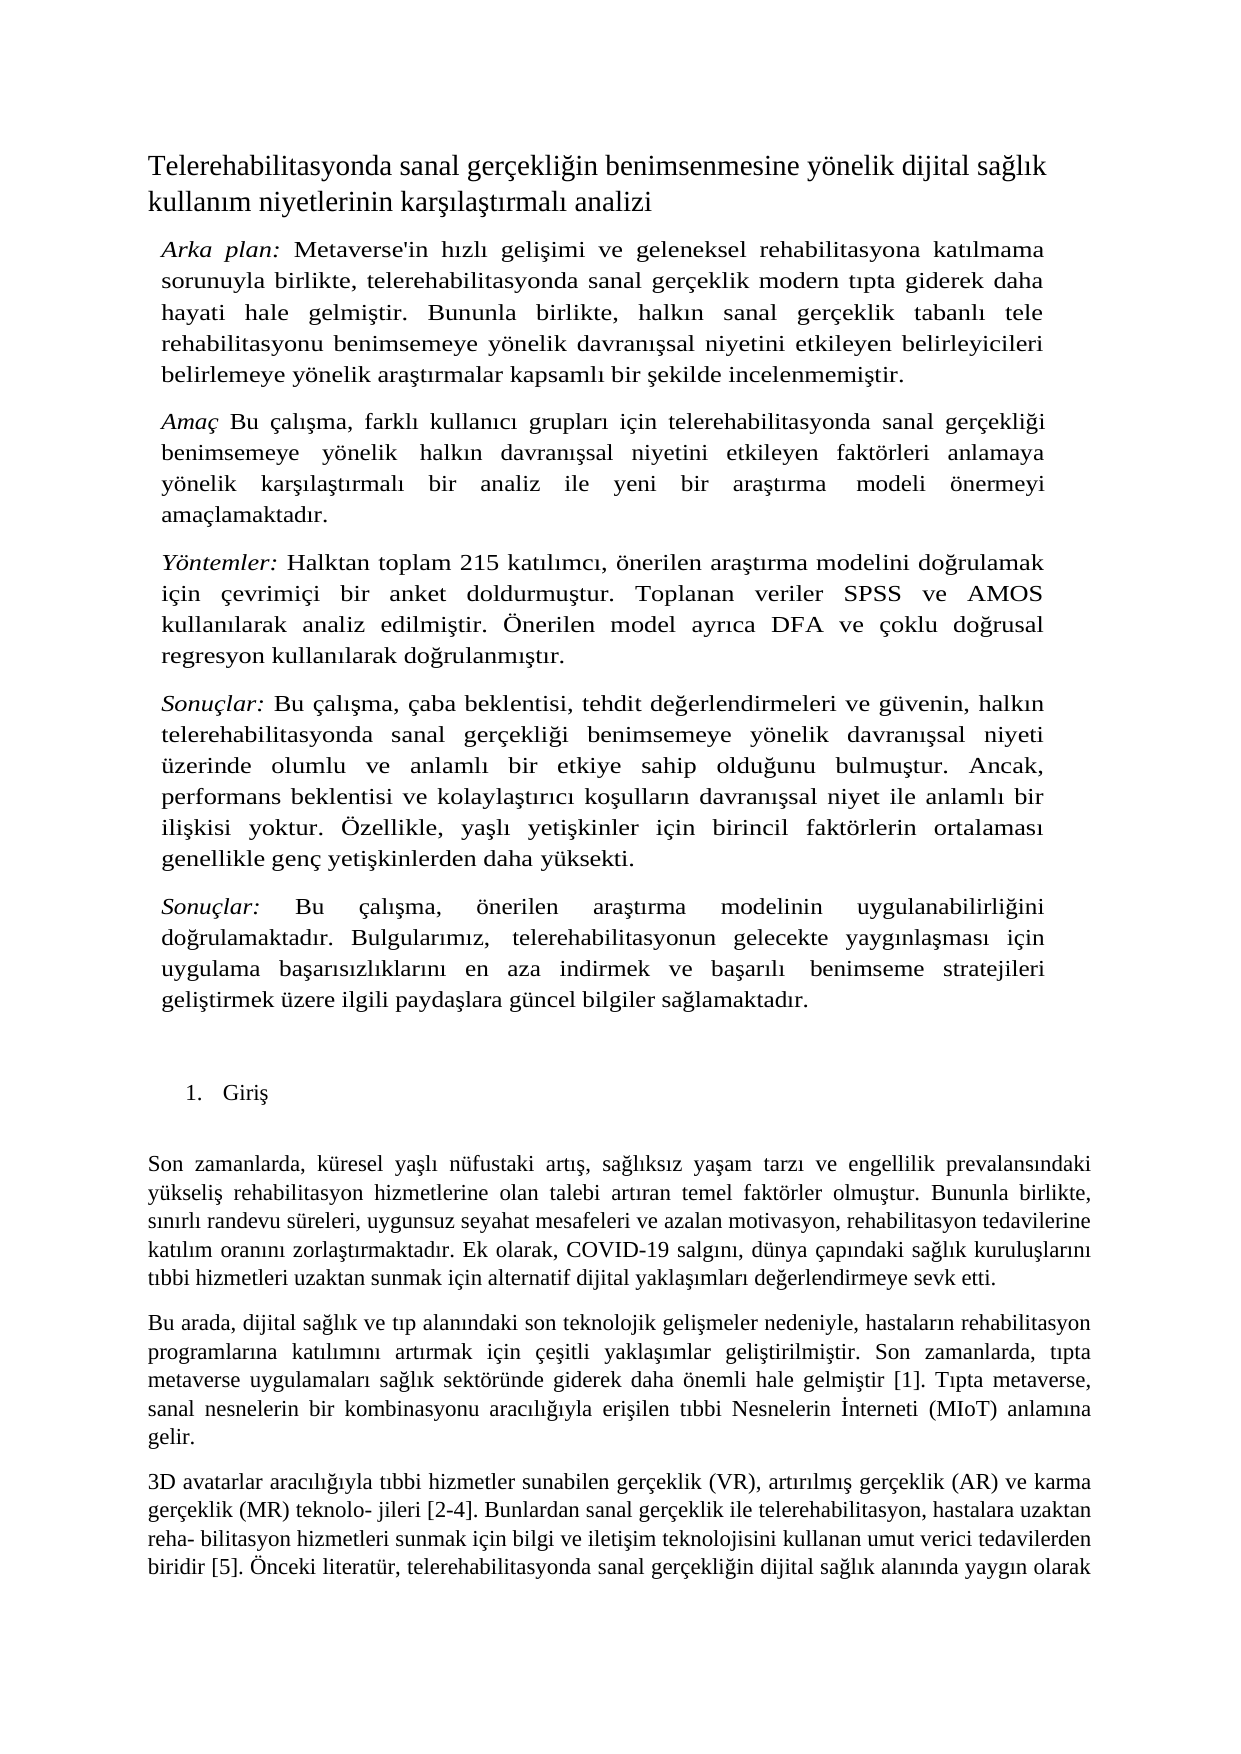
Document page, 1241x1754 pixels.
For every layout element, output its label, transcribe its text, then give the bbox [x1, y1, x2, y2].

list Giriş [185, 1079, 1093, 1105]
text Yöntemler: Halktan toplam 215 katılımcı, önerilen araştırma modelini doğrulamak için çevrimiçi bir anket doldurmuştur. Toplanan veriler SPSS ve AMOS kullanılarak analiz edilmiştir. Önerilen model ayrıca DFA ve çoklu doğrusal regresyon kullanılarak doğrulanmıştır. [161, 549, 1045, 669]
text Amaç Bu çalışma, farklı kullanıcı grupları için telerehabilitasyonda sanal gerçekliği benimsemeye yönelik halkın davranışsal niyetini etkileyen faktörleri anlamaya yönelik karşılaştırmalı bir analiz ile yeni bir araştırma modeli önermeyi amaçlamaktadır. [161, 408, 1045, 528]
text Sonuçlar: Bu çalışma, önerilen araştırma modelinin uygulanabilirliğini doğrulamaktadır. Bulgularımız, telerehabilitasyonun gelecekte yaygınlaşması için uygulama başarısızlıklarını en aza indirmek ve başarılı benimseme stratejileri geliştirmek üzere ilgili paydaşlara güncel bilgiler sağlamaktadır. [161, 893, 1045, 1012]
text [148, 1468, 1093, 1580]
text Telerehabilitasyonda sanal gerçekliğin benimsenmesine yönelik dijital sağlık kullanım niyetlerinin karşılaştırmalı analizi [148, 148, 1093, 217]
text Bu arada, dijital sağlık ve tıp alanındaki son teknolojik gelişmeler nedeniyle, hastaların rehabilitasyon programlarına katılımını artırmak için çeşitli yaklaşımlar geliştirilmiştir. Son zamanlarda, tıpta metaverse uygulamaları sağlık sektöründe giderek daha önemli hale gelmiştir [1]. Tıpta metaverse, sanal nesnelerin bir kombinasyonu aracılığıyla erişilen tıbbi Nesnelerin İnterneti (MIoT) anlamına gelir. [148, 1309, 1093, 1449]
text Son zamanlarda, küresel yaşlı nüfustaki artış, sağlıksız yaşam tarzı ve engellilik prevalansındaki yükseliş rehabilitasyon hizmetlerine olan talebi artıran temel faktörler olmuştur. Bununla birlikte, sınırlı randevu süreleri, uygunsuz seyahat mesafeleri ve azalan motivasyon, rehabilitasyon tedavilerine katılım oranını zorlaştırmaktadır. Ek olarak, COVID-19 salgını, dünya çapındaki sağlık kuruluşlarını tıbbi hizmetleri uzaktan sunmak için alternatif dijital yaklaşımları değerlendirmeye sevk etti. [148, 1150, 1093, 1291]
text Arka plan: Metaverse'in hızlı gelişimi ve geleneksel rehabilitasyona katılmama sorunuyla birlikte, telerehabilitasyonda sanal gerçeklik modern tıpta giderek daha hayati hale gelmiştir. Bununla birlikte, halkın sanal gerçeklik tabanlı tele rehabilitasyonu benimsemeye yönelik davranışsal niyetini etkileyen belirleyicileri belirlemeye yönelik araştırmalar kapsamlı bir şekilde incelenmemiştir. [161, 237, 1045, 387]
text Sonuçlar: Bu çalışma, çaba beklentisi, tehdit değerlendirmeleri ve güvenin, halkın telerehabilitasyonda sanal gerçekliği benimsemeye yönelik davranışsal niyeti üzerinde olumlu ve anlamlı bir etkiye sahip olduğunu bulmuştur. Ancak, performans beklentisi ve kolaylaştırıcı koşulların davranışsal niyet ile anlamlı bir ilişkisi yoktur. Özellikle, yaşlı yetişkinler için birincil faktörlerin ortalaması genellikle genç yetişkinlerden daha yüksekti. [161, 690, 1045, 872]
